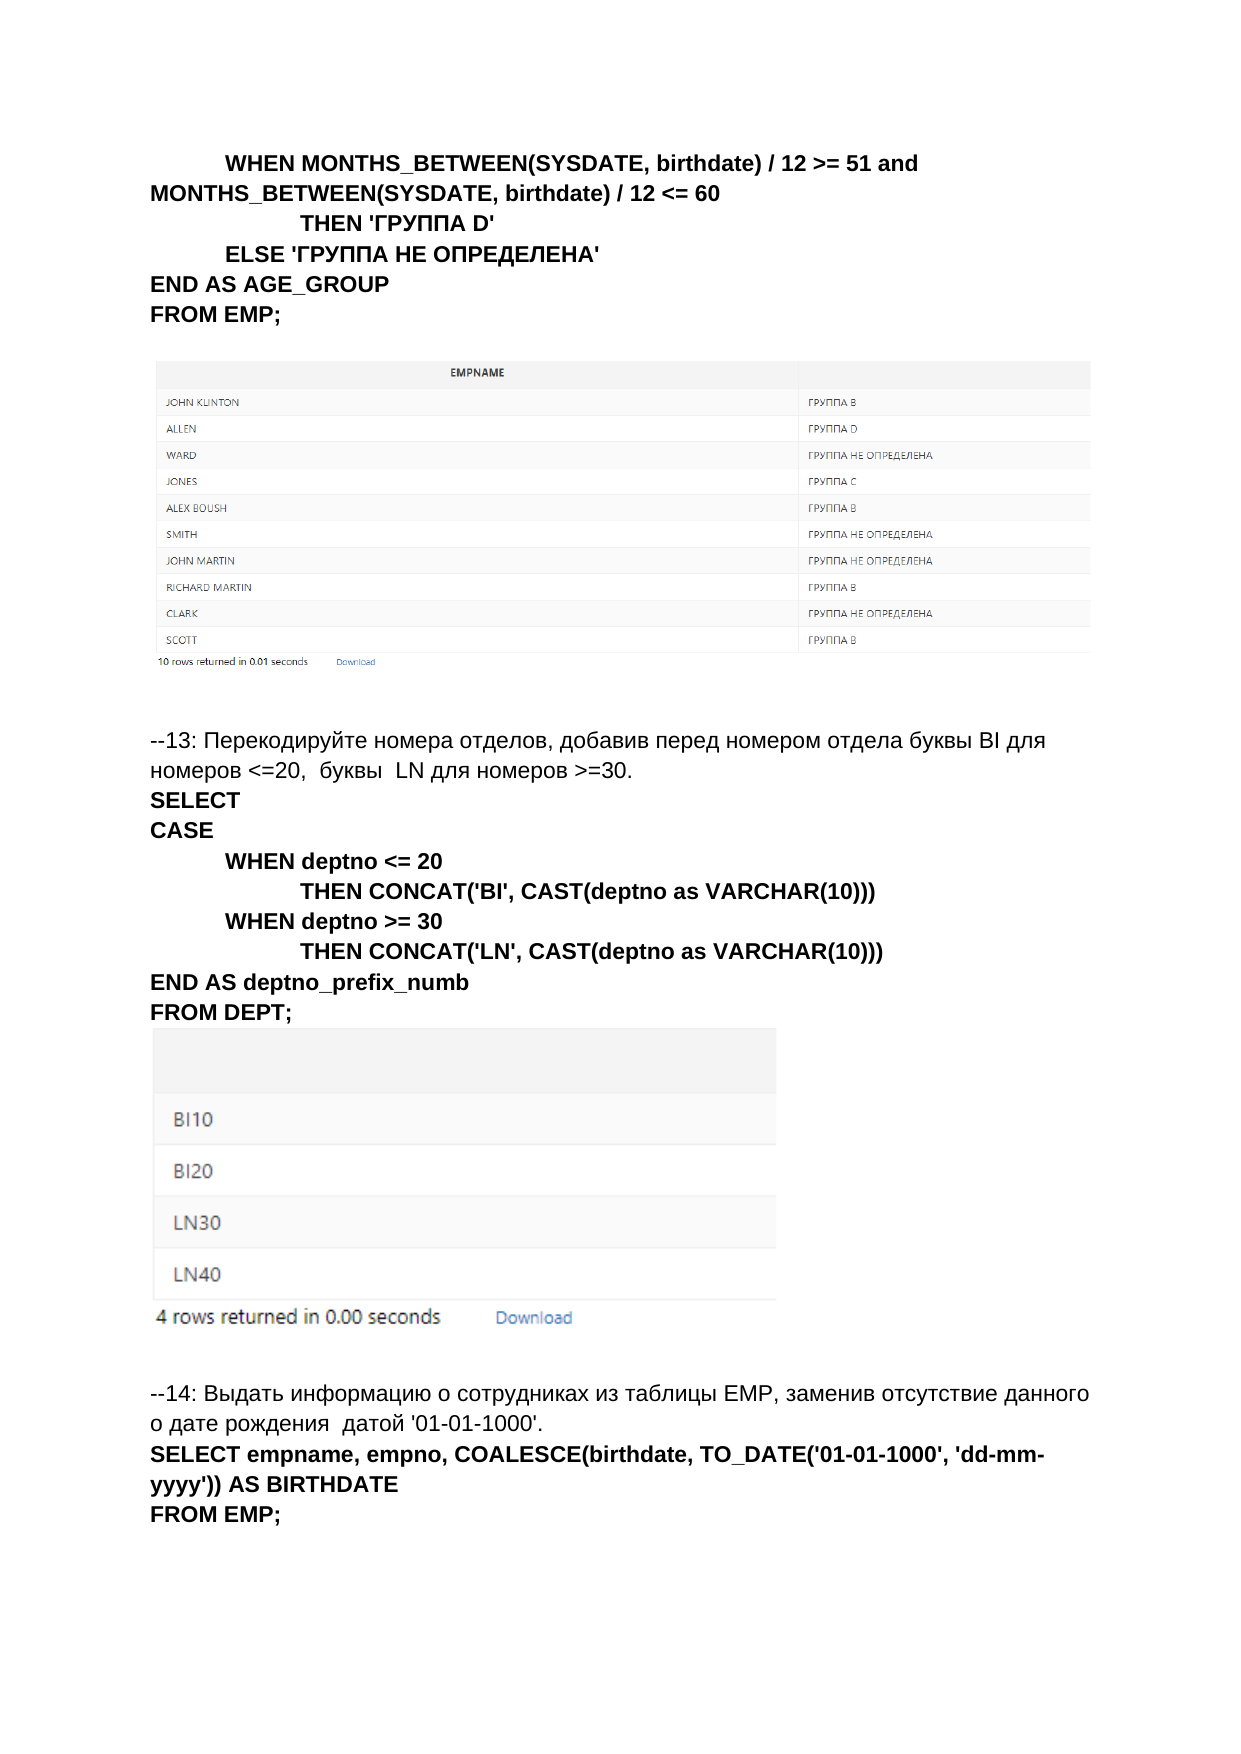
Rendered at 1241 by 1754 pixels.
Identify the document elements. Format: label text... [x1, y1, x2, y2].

text --14: Выдать информацию о сотрудниках из таблицы EMP, заменив отсутствие данного о дате рождения датой '01-01-1000'. [150, 1380, 1090, 1437]
picture [150, 361, 1091, 693]
text ELSE 'ГРУППА НЕ ОПРЕДЕЛЕНА' [150, 241, 1090, 267]
text END AS AGE_GROUP [150, 271, 1090, 297]
text SELECT [150, 787, 1090, 813]
text WHEN deptno >= 30 [150, 908, 1090, 934]
text THEN 'ГРУППA D' [150, 210, 1090, 237]
text THEN CONCAT('BI', CAST(deptno as VARCHAR(10))) [150, 878, 1090, 904]
text WHEN MONTHS_BETWEEN(SYSDATE, birthdate) / 12 >= 51 and MONTHS_BETWEEN(SYSDATE, birthdate) / 12 <= 60 [150, 150, 1090, 207]
text WHEN deptno <= 20 [150, 848, 1090, 874]
picture [150, 1028, 777, 1346]
text END AS deptno_prefix_numb [150, 968, 1090, 995]
text FROM DEPT; [150, 999, 1090, 1025]
text THEN CONCAT('LN', CAST(deptno as VARCHAR(10))) [150, 938, 1090, 964]
text FROM EMP; [150, 1501, 1090, 1527]
text --13: Перекодируйте номера отделов, добавив перед номером отдела буквы BI для номеров <=20, буквы LN для номеров >=30. [150, 727, 1090, 783]
text SELECT empname, empno, COALESCE(birthdate, TO_DATE('01-01-1000', 'dd-mm-yyyy')) AS BIRTHDATE [150, 1441, 1090, 1497]
text FROM EMP; [150, 301, 1090, 327]
text CASE [150, 817, 1090, 844]
